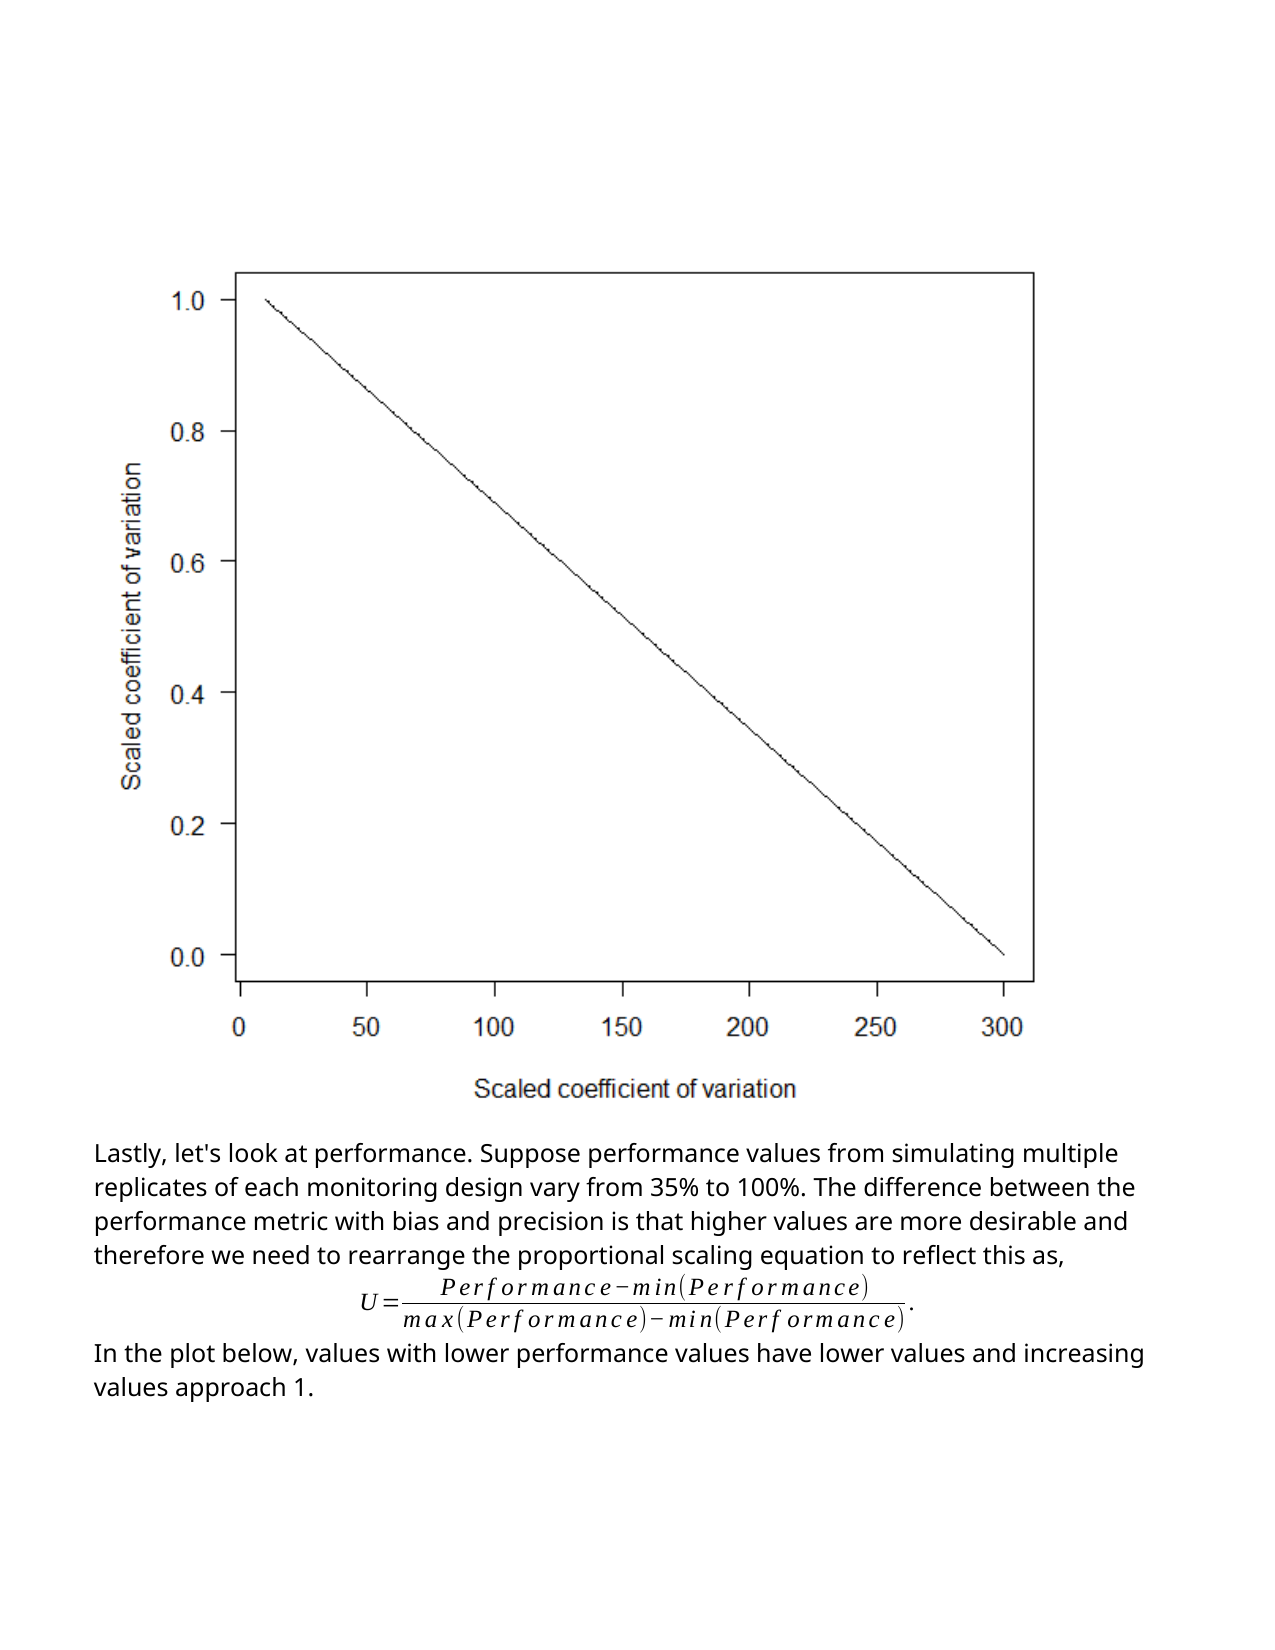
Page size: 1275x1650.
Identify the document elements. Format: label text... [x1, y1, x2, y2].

picture [112, 150, 1098, 1136]
text Lastly, let's look at performance. Suppose performance values from simulating multiple replicates of each monitoring design vary from 35% to 100%. The difference between the performance metric with bias and precision is that higher values are more desirable and therefore we need to rearrange the proportional scaling equation to reflect this as, [94, 1135, 1181, 1272]
